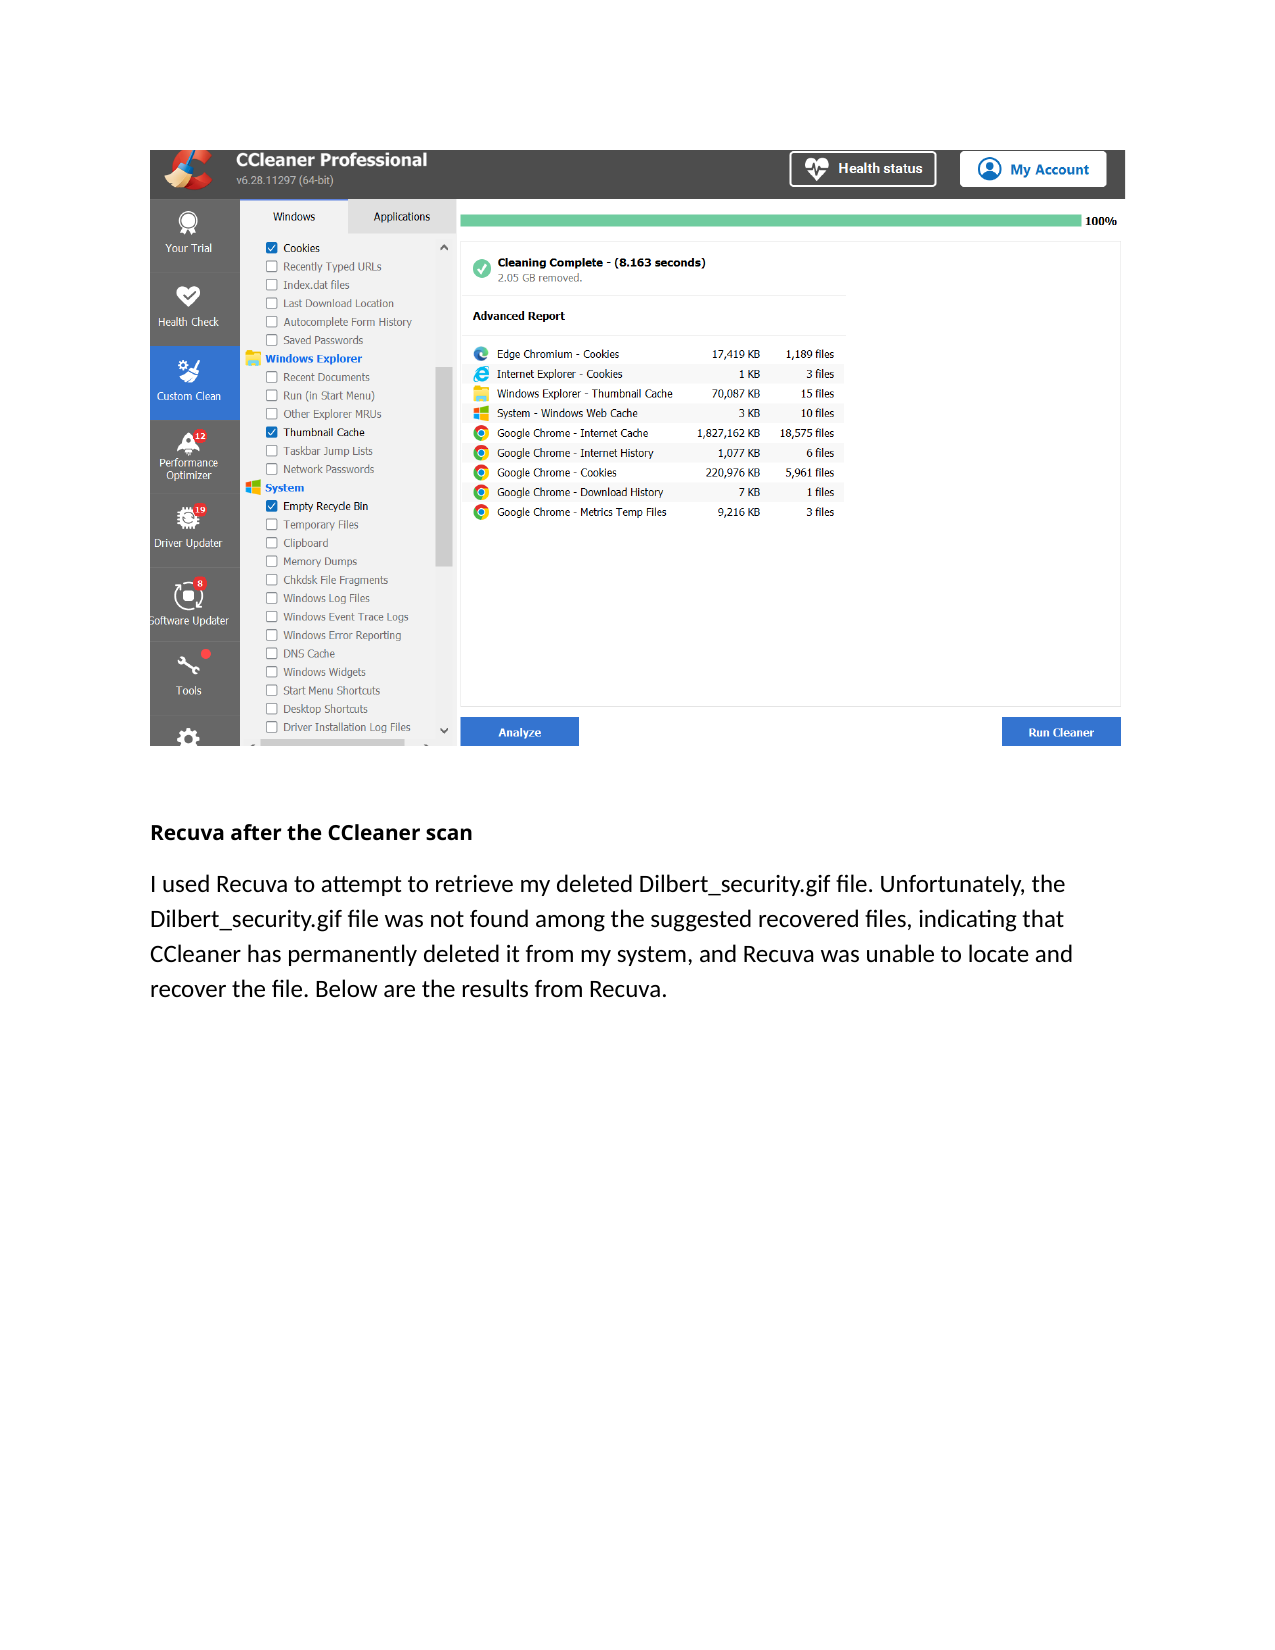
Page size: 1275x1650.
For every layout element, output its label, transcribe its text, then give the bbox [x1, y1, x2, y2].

picture [150, 150, 1125, 746]
text Recuva after the CCleaner scan [150, 818, 1125, 847]
text I used Recuva to attempt to retrieve my deleted Dilbert_security.gif file. Unfortunately, the Dilbert_security.gif file was not found among the suggested recovered files, indicating that CCleaner has permanently deleted it from my system, and Recuva was unable to locate and recover the file. Below are the results from Recuva. [150, 868, 1125, 1003]
